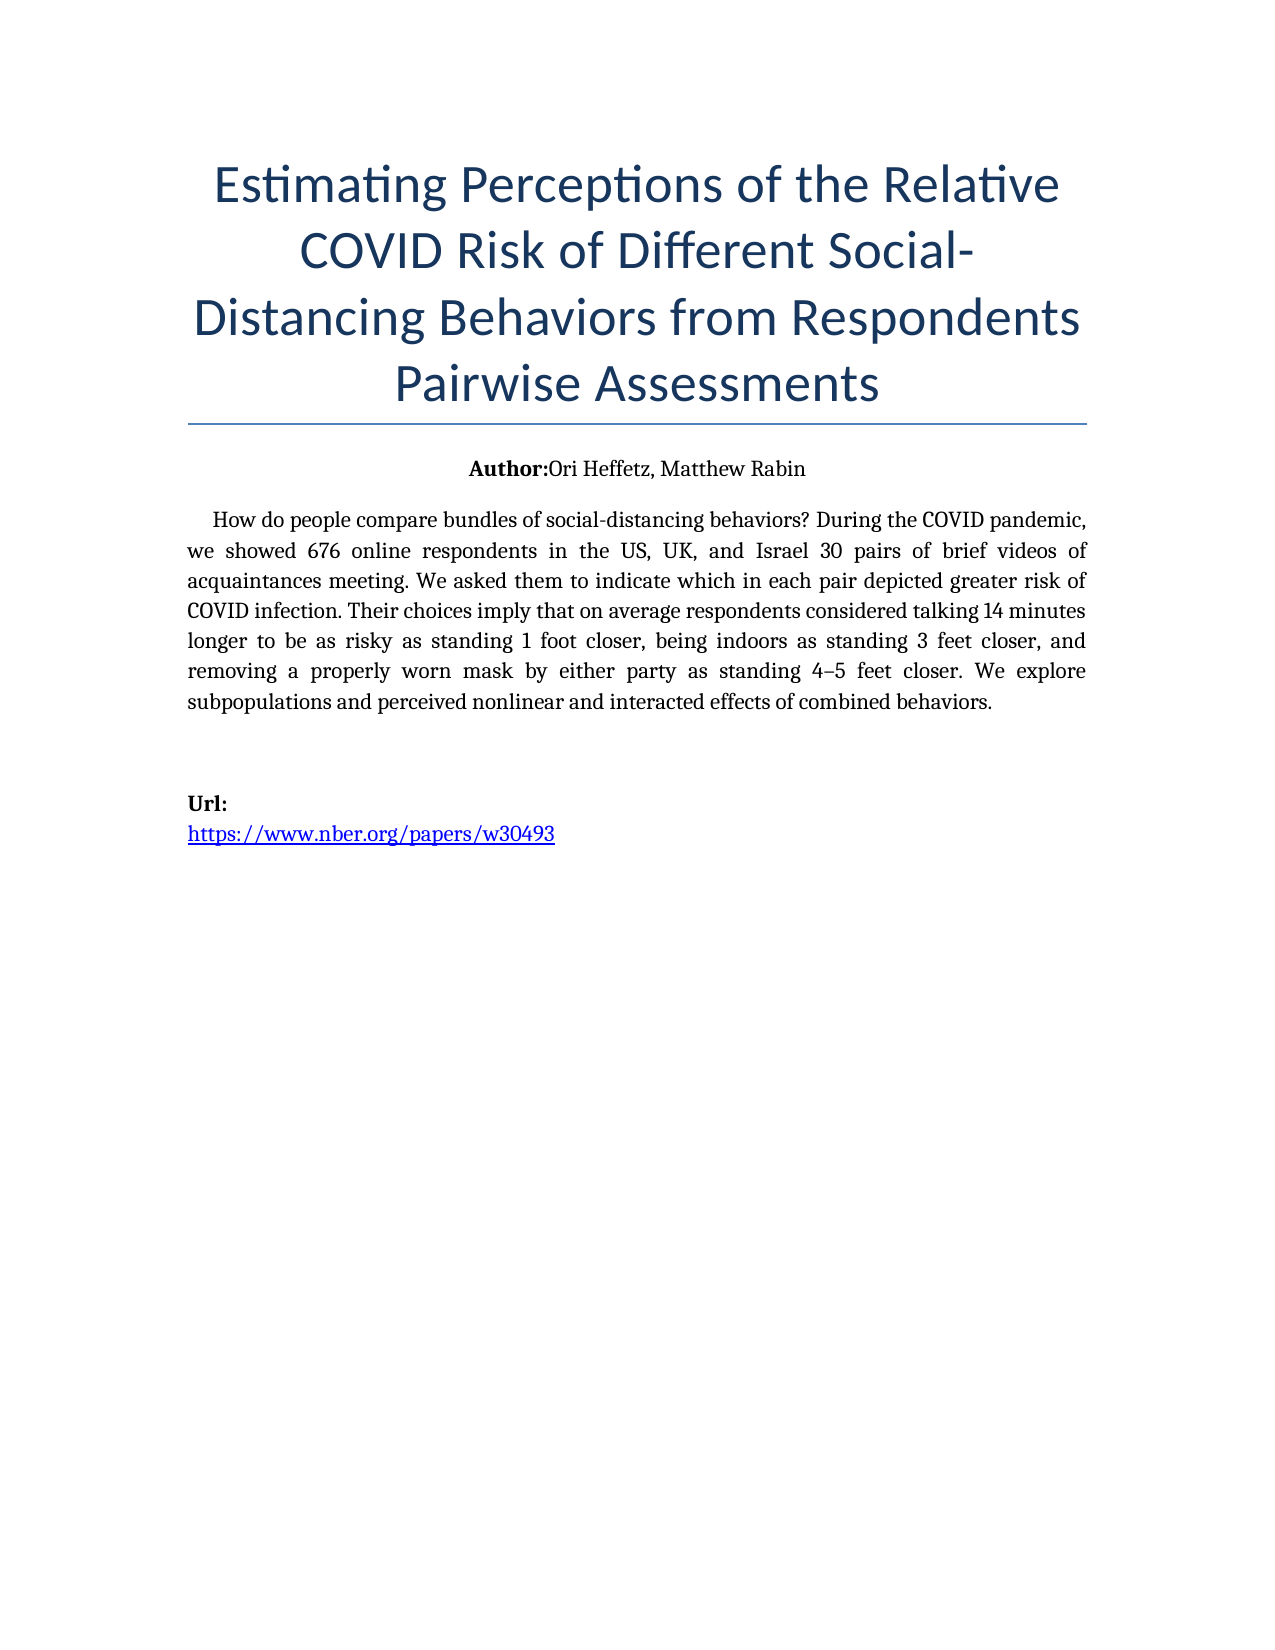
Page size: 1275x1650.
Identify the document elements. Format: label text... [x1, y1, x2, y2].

text How do people compare bundles of social-distancing behaviors? During the COVID pandemic, we showed 676 online respondents in the US, UK, and Israel 30 pairs of brief videos of acquaintances meeting. We asked them to indicate which in each pair depicted greater risk of COVID infection. Their choices imply that on average respondents considered talking 14 minutes longer to be as risky as standing 1 foot closer, being indoors as standing 3 feet closer, and removing a properly worn mask by either party as standing 4–5 feet closer. We explore subpopulations and perceived nonlinear and interacted effects of combined behaviors. [187, 507, 1087, 715]
text Url: https://www.nber.org/papers/w30493 [187, 791, 1087, 847]
text Author:Ori Heffetz, Matthew Rabin [187, 456, 1087, 483]
title Estimating Perceptions of the Relative COVID Risk of Different Social-Distancing Behaviors from Respondents Pairwise Assessments [187, 150, 1087, 425]
